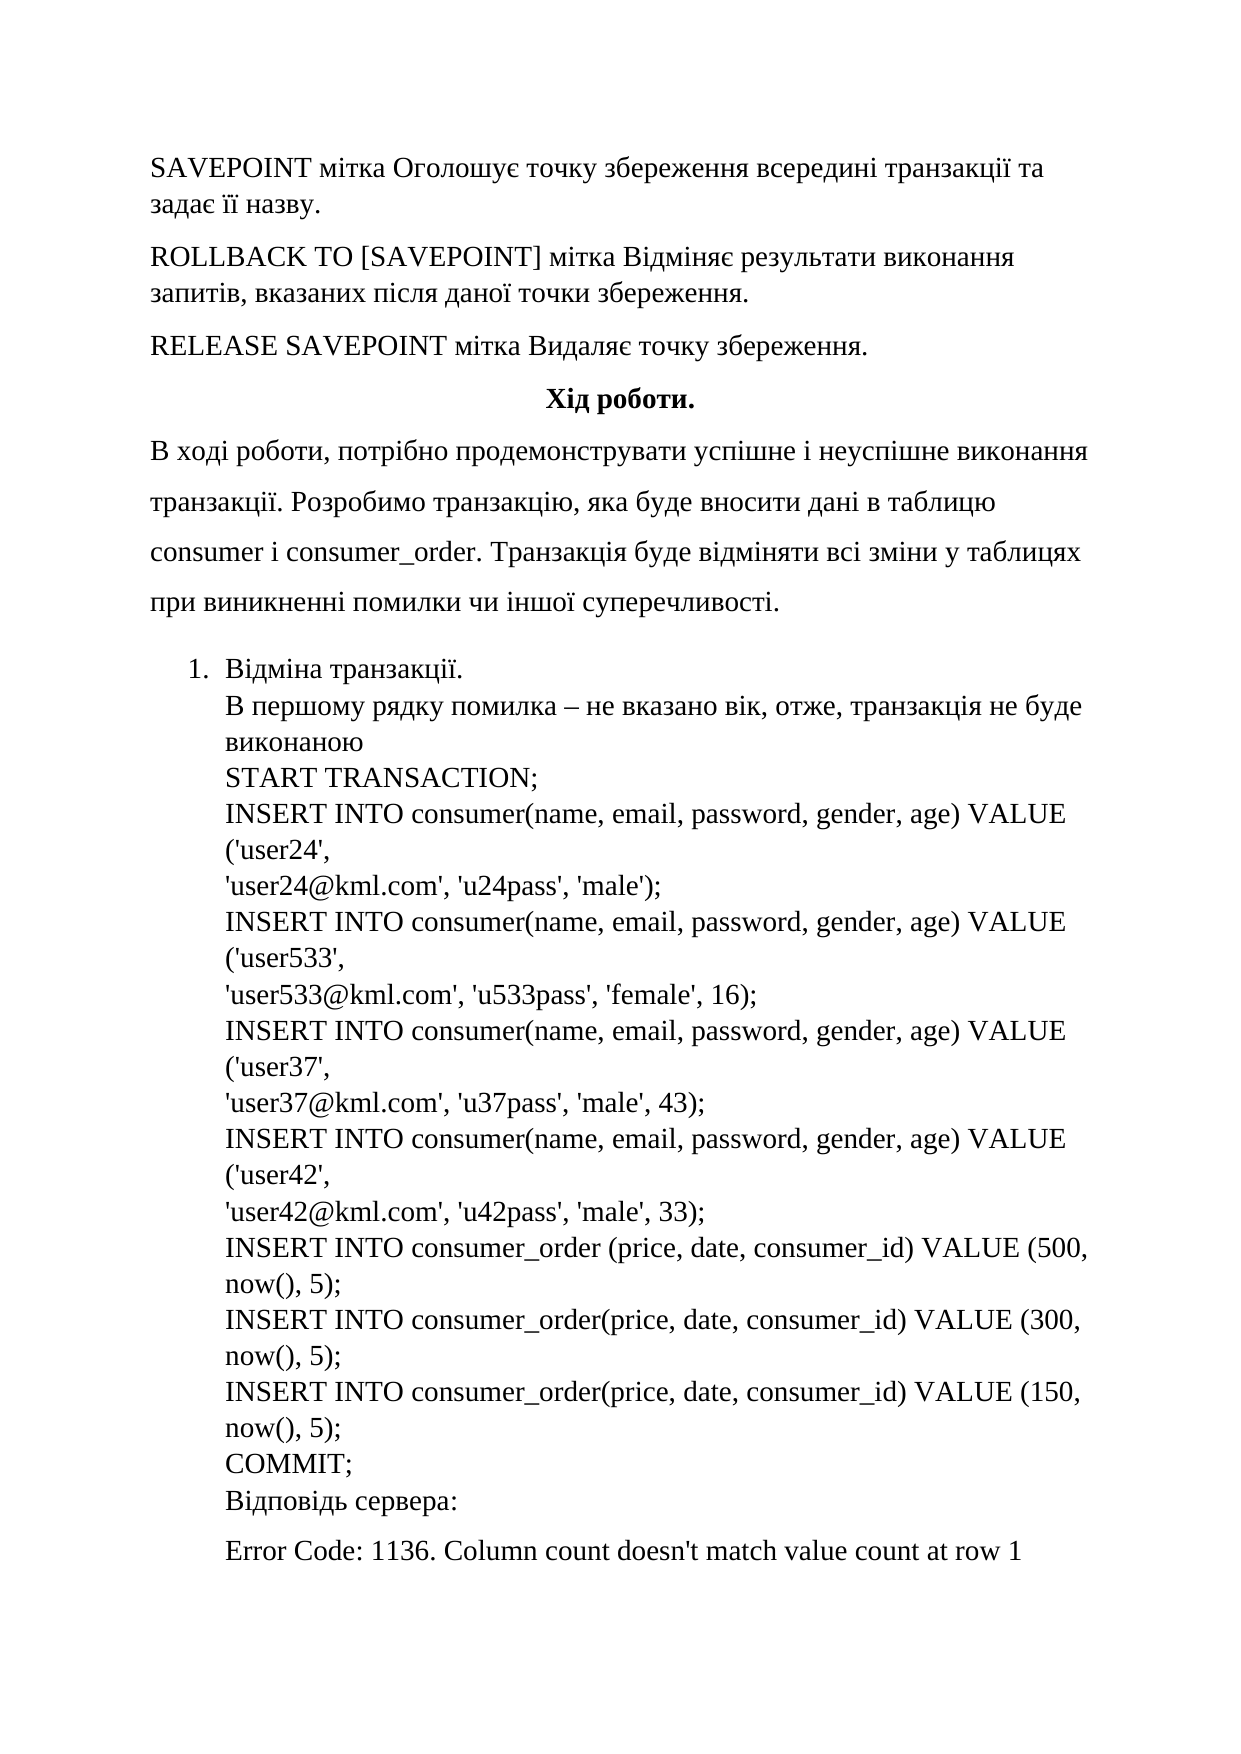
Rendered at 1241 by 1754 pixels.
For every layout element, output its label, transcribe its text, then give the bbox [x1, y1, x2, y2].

text ROLLBACK TO [SAVEPOINT] мітка Відміняє результати виконання запитів, вказаних після даної точки збереження. [150, 239, 1090, 309]
list 'user42@kml.com', 'u42pass', 'male', 33); [225, 1194, 1090, 1227]
list INSERT INTO consumer(name, email, password, gender, age) VALUE ('user533', [225, 904, 1090, 974]
list 'user37@kml.com', 'u37pass', 'male', 43); [225, 1085, 1090, 1119]
list Відповідь сервера: [225, 1483, 1090, 1516]
list INSERT INTO consumer_order (price, date, consumer_id) VALUE (500, now(), 5); [225, 1230, 1090, 1299]
text Хід роботи. [150, 381, 1090, 414]
text RELEASE SAVEPOINT мітка Видаляє точку збереження. [150, 328, 1090, 361]
list Відміна транзакції. [187, 651, 1090, 685]
list 'user533@kml.com', 'u533pass', 'female', 16); [225, 977, 1090, 1010]
list INSERT INTO consumer(name, email, password, gender, age) VALUE ('user42', [225, 1121, 1090, 1191]
list START TRANSACTION; [225, 760, 1090, 793]
list INSERT INTO consumer(name, email, password, gender, age) VALUE ('user24', [225, 796, 1090, 866]
list INSERT INTO consumer_order(price, date, consumer_id) VALUE (150, now(), 5); [225, 1374, 1090, 1444]
list INSERT INTO consumer_order(price, date, consumer_id) VALUE (300, now(), 5); [225, 1302, 1090, 1372]
text SAVEPOINT мітка Оголошує точку збереження всередині транзакції та задає її назву. [150, 150, 1090, 220]
list COMMIT; [225, 1447, 1090, 1480]
list В першому рядку помилка – не вказано вік, отже, транзакція не буде виконаною [225, 688, 1090, 757]
text В ході роботи, потрібно продемонструвати успішне і неуспішне виконання транзакції. Розробимо транзакцію, яка буде вносити дані в таблицю consumer i consumer_order. Транзакція буде відміняти всі зміни у таблицях при виникненні помилки чи іншої суперечливості. [150, 433, 1090, 618]
list INSERT INTO consumer(name, email, password, gender, age) VALUE ('user37', [225, 1013, 1090, 1083]
list Error Code: 1136. Column count doesn't match value count at row 1 [225, 1533, 1090, 1567]
list 'user24@kml.com', 'u24pass', 'male'); [225, 868, 1090, 902]
